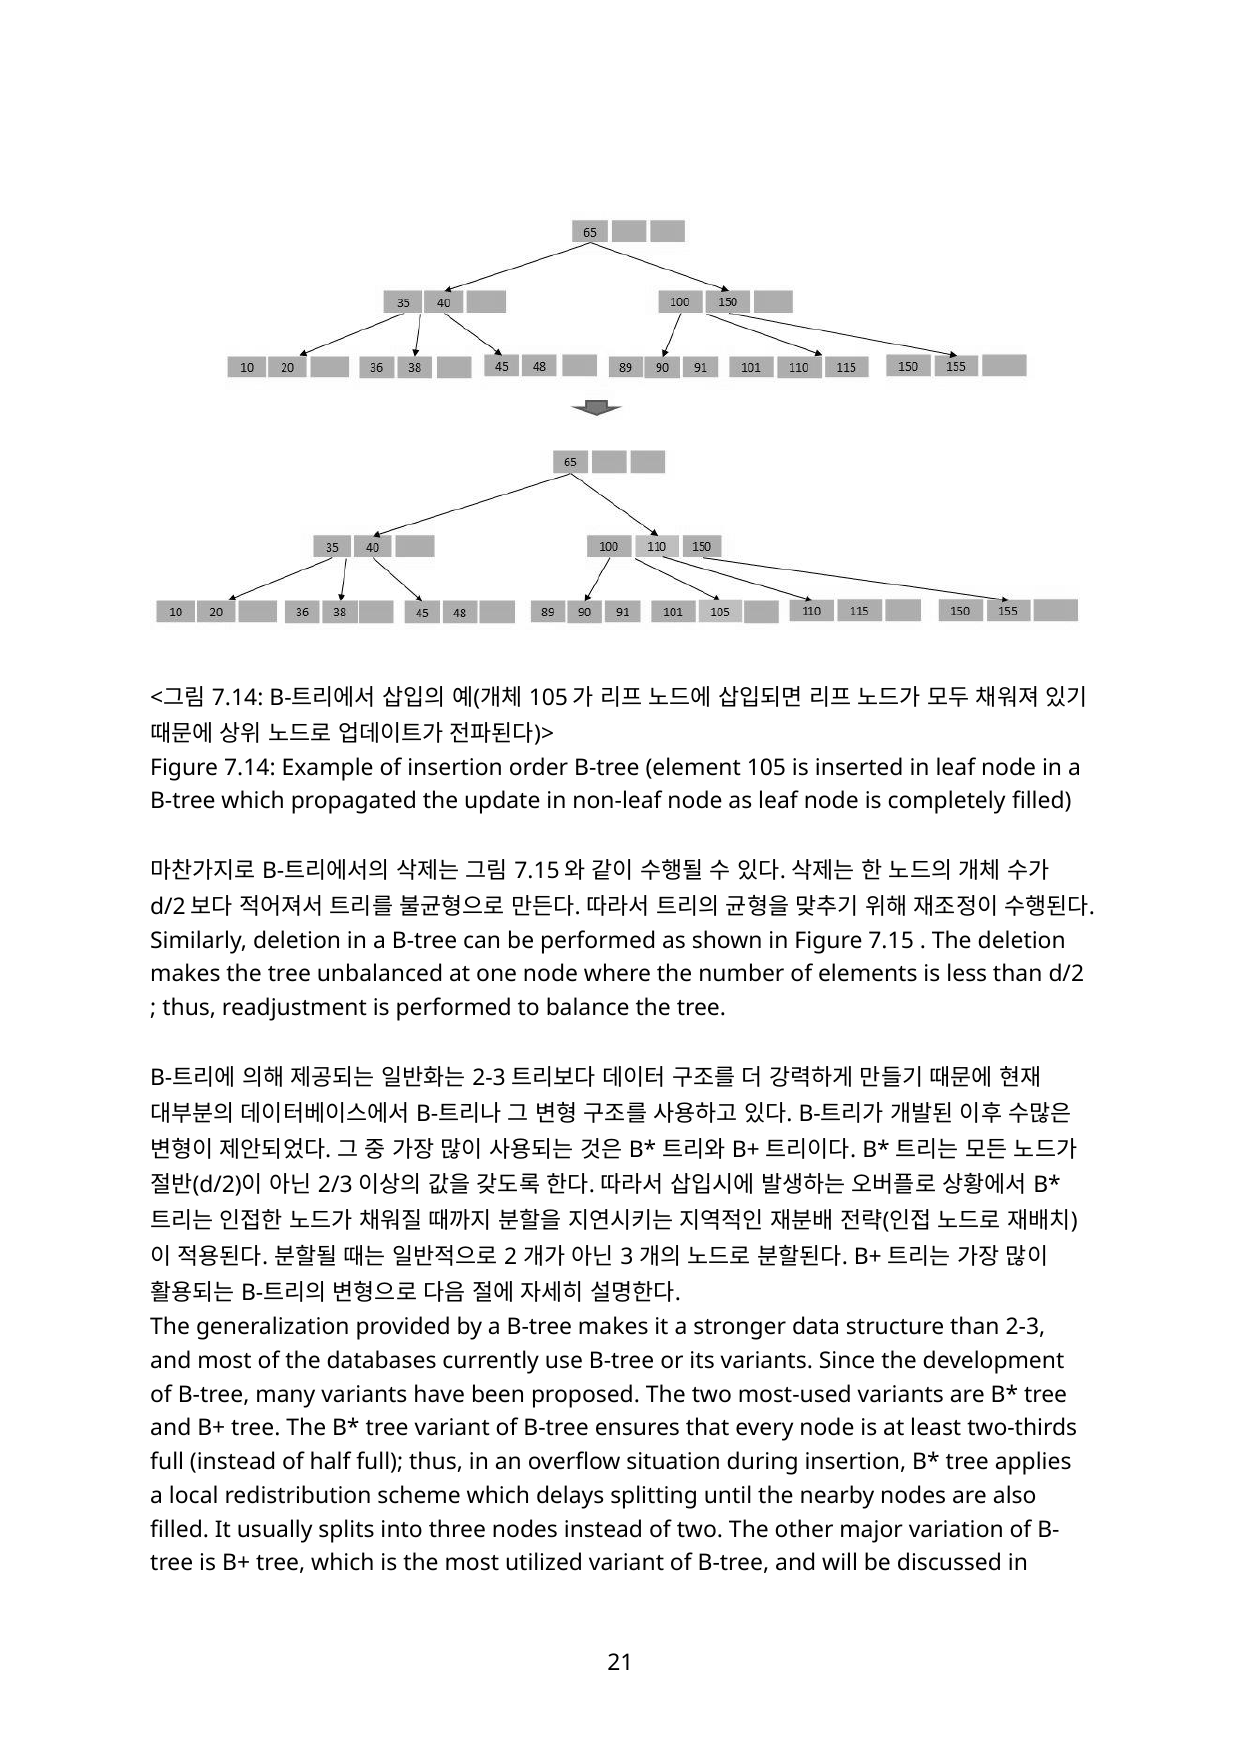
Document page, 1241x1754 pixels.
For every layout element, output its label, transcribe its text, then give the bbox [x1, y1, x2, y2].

text Figure 7.14: Example of insertion order B-tree (element 105 is inserted in leaf node in a B-tree which propagated the update in non-leaf node as leaf node is completely ﬁlled) [150, 750, 1090, 815]
text B-트리에 의해 제공되는 일반화는 2-3 트리보다 데이터 구조를 더 강력하게 만들기 때문에 현재 대부분의 데이터베이스에서 B-트리나 그 변형 구조를 사용하고 있다. B-트리가 개발된 이후 수많은 변형이 제안되었다. 그 중 가장 많이 사용되는 것은 B* 트리와 B+ 트리이다. B* 트리는 모든 노드가 절반(d/2)이 아닌 2/3 이상의 값을 갖도록 한다. 따라서 삽입시에 발생하는 오버플로 상황에서 B* 트리는 인접한 노드가 채워질 때까지 분할을 지연시키는 지역적인 재분배 전략(인접 노드로 재배치)이 적용된다. 분할될 때는 일반적으로 2 개가 아닌 3 개의 노드로 분할된다. B+ 트리는 가장 많이 활용되는 B-트리의 변형으로 다음 절에 자세히 설명한다. [150, 1058, 1090, 1307]
text 마찬가지로 B-트리에서의 삭제는 그림 7.15와 같이 수행될 수 있다. 삭제는 한 노드의 개체 수가 d/2보다 적어져서 트리를 불균형으로 만든다. 따라서 트리의 균형을 맞추기 위해 재조정이 수행된다. [150, 852, 1090, 921]
text Similarly, deletion in a B-tree can be performed as shown in Figure 7.15 . The deletion makes the tree unbalanced at one node where the number of elements is less than d/2 ; thus, readjustment is performed to balance the tree. [150, 923, 1090, 1022]
text <그림 7.14: B-트리에서 삽입의 예(개체 105가 리프 노드에 삽입되면 리프 노드가 모두 채워져 있기 때문에 상위 노드로 업데이트가 전파된다)> [150, 678, 1090, 748]
